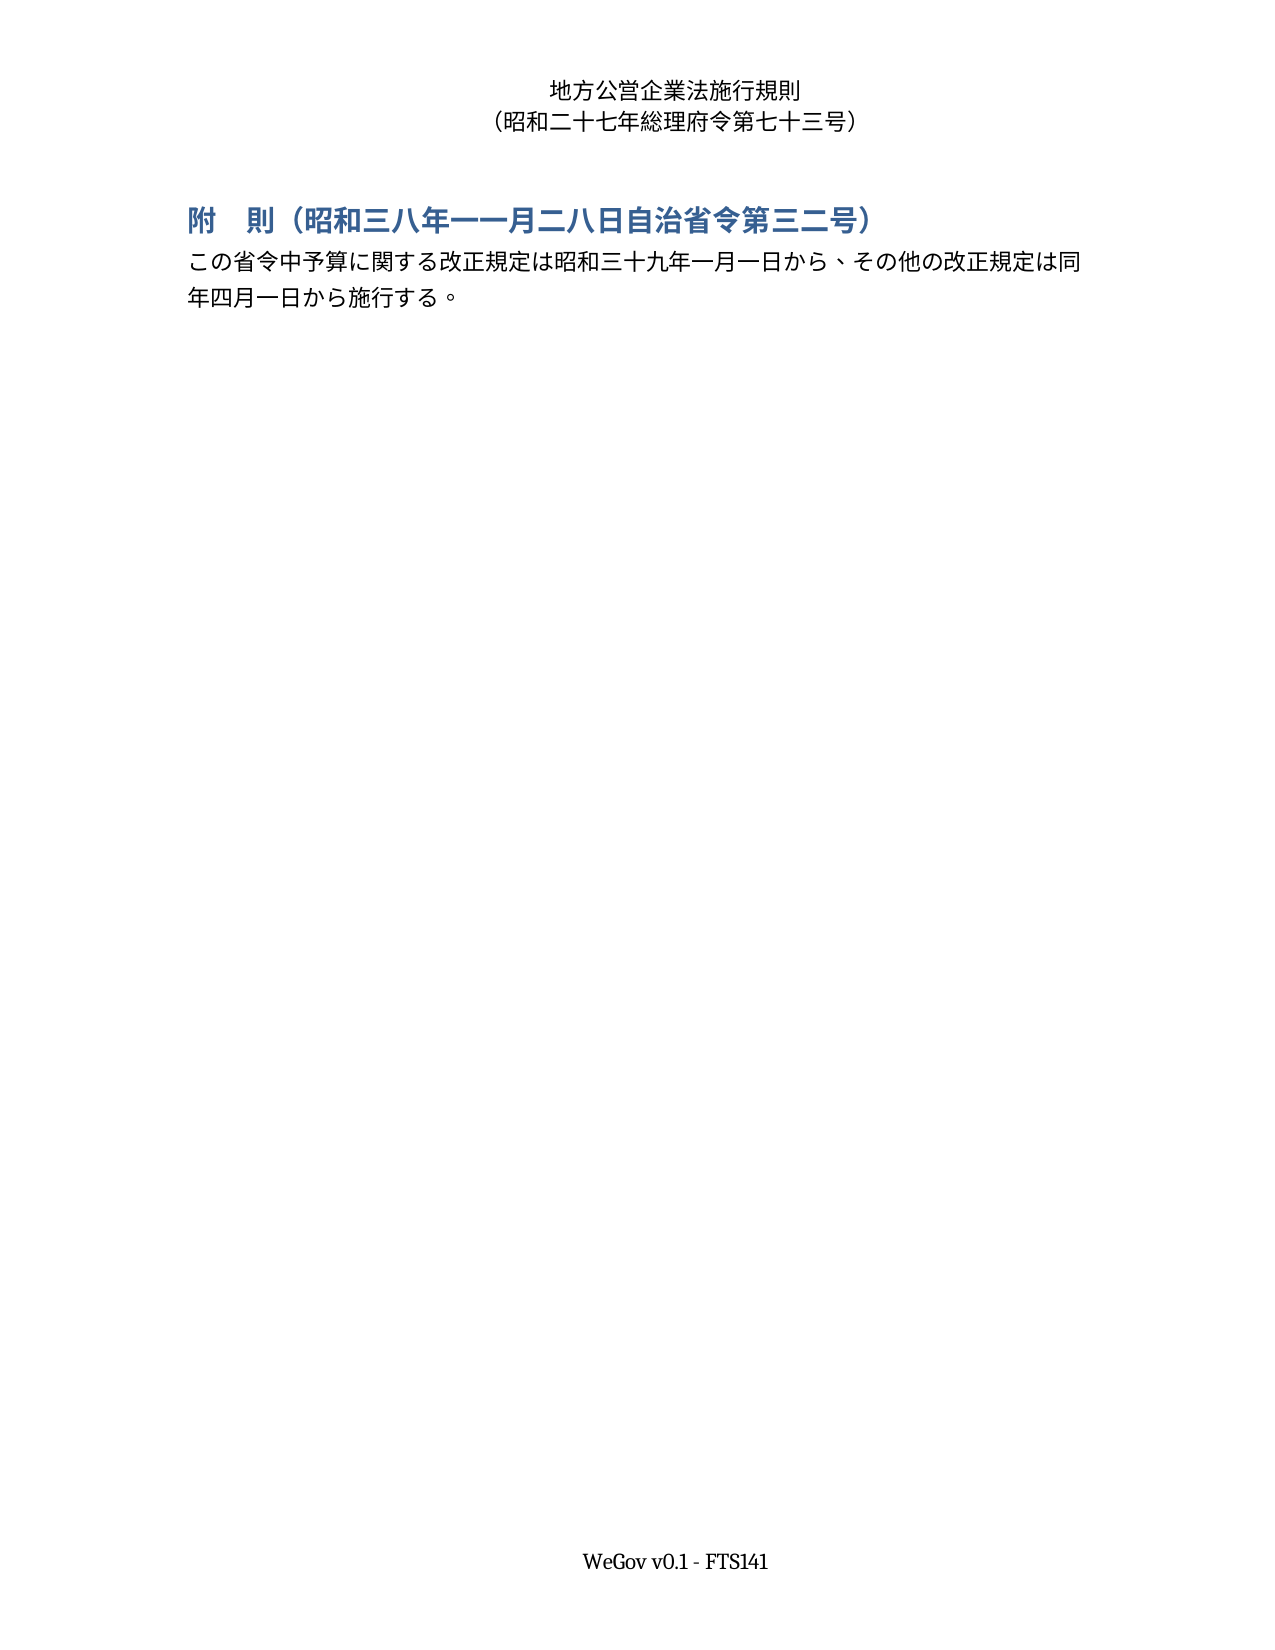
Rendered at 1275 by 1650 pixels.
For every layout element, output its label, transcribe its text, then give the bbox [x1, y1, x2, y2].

text この省令中予算に関する改正規定は昭和三十九年一月一日から、その他の改正規定は同年四月一日から施行する。 [187, 246, 1087, 313]
subtitle 附 則（昭和三八年一一月二八日自治省令第三二号） [187, 200, 1087, 240]
